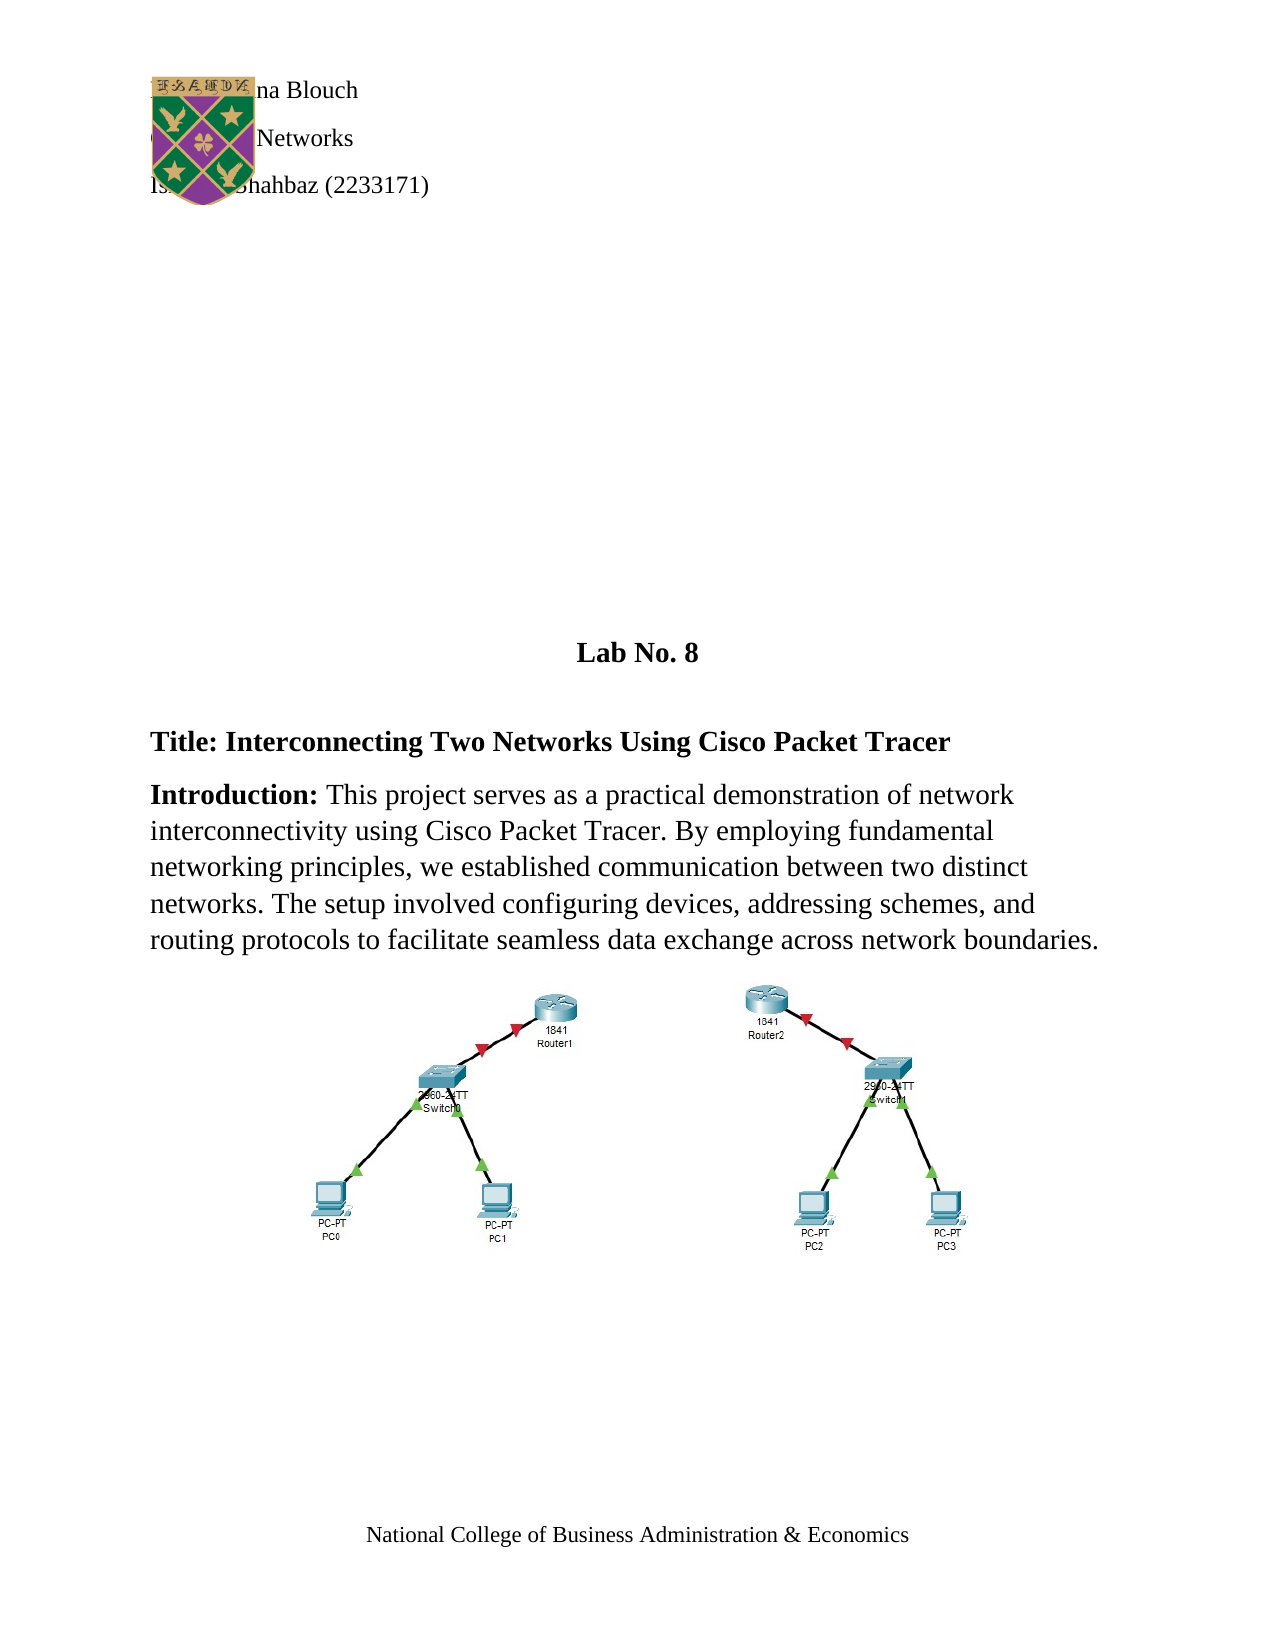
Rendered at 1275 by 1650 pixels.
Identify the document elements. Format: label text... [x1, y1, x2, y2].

text Introduction: This project serves as a practical demonstration of network interconnectivity using Cisco Packet Tracer. By employing fundamental networking principles, we established communication between two distinct networks. The setup involved configuring devices, addressing schemes, and routing protocols to facilitate seamless data exchange across network boundaries. [150, 777, 1125, 955]
picture [152, 76, 256, 205]
text Title: Interconnecting Two Networks Using Cisco Packet Tracer [150, 688, 1125, 758]
picture [261, 981, 1014, 1355]
text Lab No. 8 [150, 636, 1125, 669]
